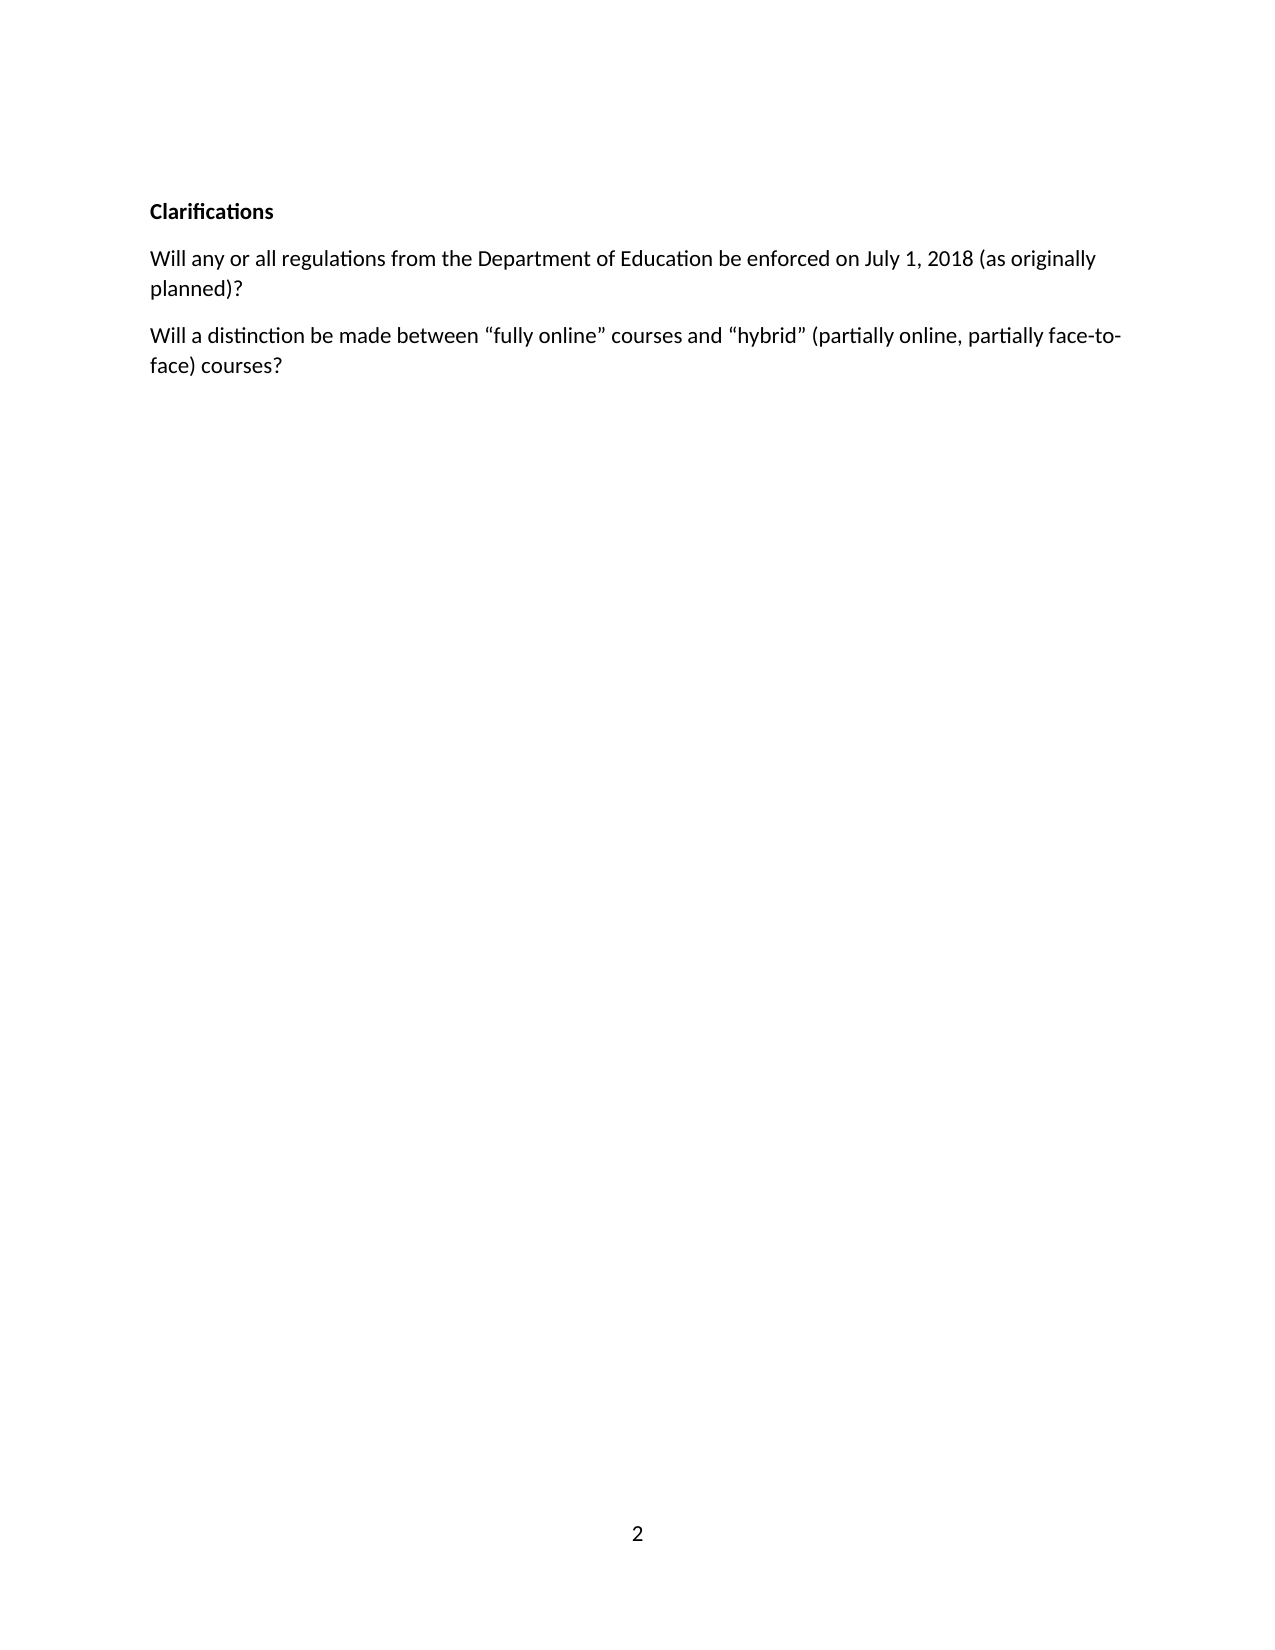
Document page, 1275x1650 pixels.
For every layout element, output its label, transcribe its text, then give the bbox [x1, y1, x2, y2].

text Will a distinction be made between “fully online” courses and “hybrid” (partially online, partially face-to-face) courses? [150, 321, 1125, 379]
text Clarifications [150, 197, 1125, 225]
text Will any or all regulations from the Department of Education be enforced on July 1, 2018 (as originally planned)? [150, 244, 1125, 302]
